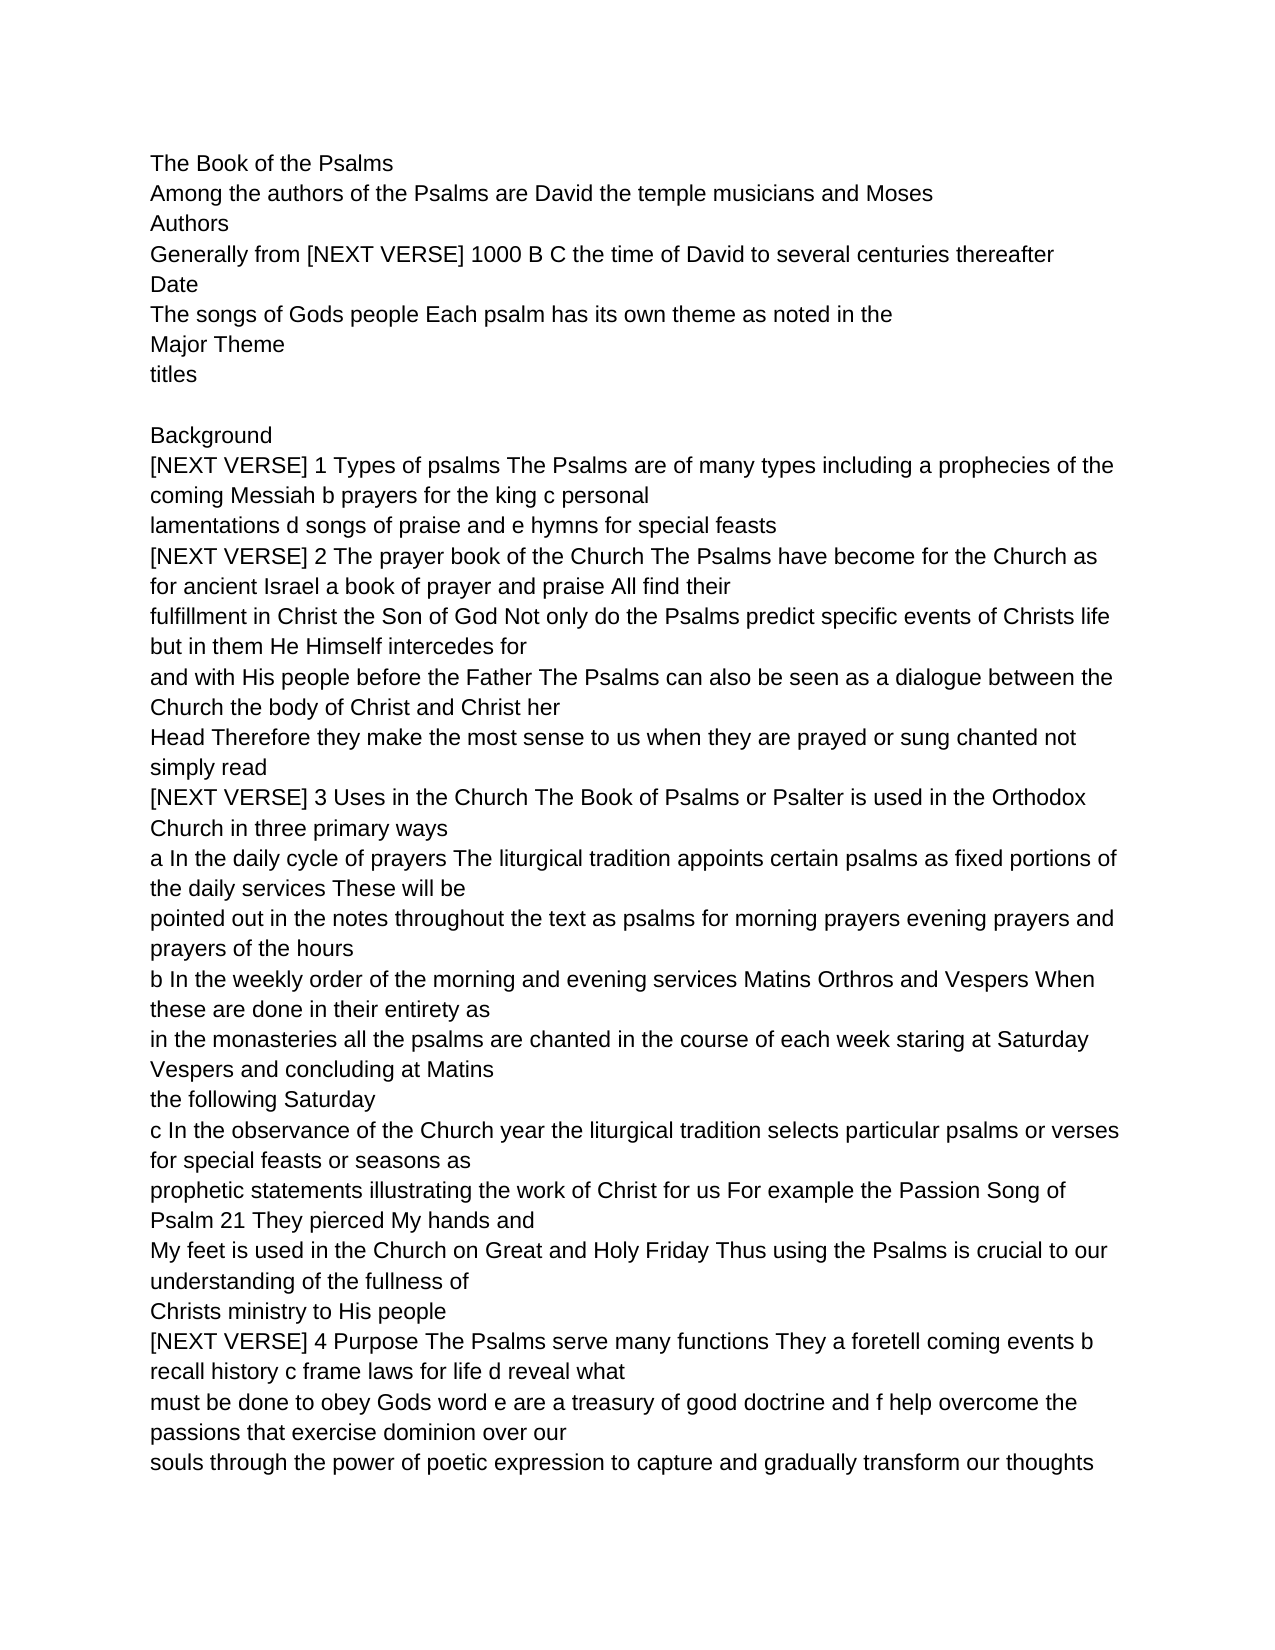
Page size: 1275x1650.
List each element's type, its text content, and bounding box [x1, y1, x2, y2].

text titles [150, 361, 1125, 388]
text pointed out in the notes throughout the text as psalms for morning prayers evening prayers and prayers of the hours [150, 905, 1125, 962]
text fulfillment in Christ the Son of God Not only do the Psalms predict specific events of Christs life but in them He Himself intercedes for [150, 603, 1125, 660]
text [NEXT VERSE] 3 Uses in the Church The Book of Psalms or Psalter is used in the Orthodox Church in three primary ways [150, 784, 1125, 841]
text in the monasteries all the psalms are chanted in the course of each week staring at Saturday Vespers and concluding at Matins [150, 1026, 1125, 1083]
text Head Therefore they make the most sense to us when they are prayed or sung chanted not simply read [150, 724, 1125, 781]
text Major Theme [150, 331, 1125, 358]
text [NEXT VERSE] 2 The prayer book of the Church The Psalms have become for the Church as for ancient Israel a book of prayer and praise All find their [150, 543, 1125, 599]
text lamentations d songs of praise and e hymns for special feasts [150, 512, 1125, 539]
text a In the daily cycle of prayers The liturgical tradition appoints certain psalms as fixed portions of the daily services These will be [150, 845, 1125, 901]
text prophetic statements illustrating the work of Christ for us For example the Passion Song of Psalm 21 They pierced My hands and [150, 1177, 1125, 1234]
text The songs of Gods people Each psalm has its own theme as noted in the [150, 301, 1125, 327]
text [NEXT VERSE] 4 Purpose The Psalms serve many functions They a foretell coming events b recall history c frame laws for life d reveal what [150, 1328, 1125, 1385]
text My feet is used in the Church on Great and Holy Friday Thus using the Psalms is crucial to our understanding of the fullness of [150, 1237, 1125, 1294]
text [NEXT VERSE] 1 Types of psalms The Psalms are of many types including a prophecies of the coming Messiah b prayers for the king c personal [150, 452, 1125, 509]
text Authors [150, 210, 1125, 237]
text Date [150, 271, 1125, 297]
text The Book of the Psalms [150, 150, 1125, 176]
text the following Saturday [150, 1086, 1125, 1113]
text c In the observance of the Church year the liturgical tradition selects particular psalms or verses for special feasts or seasons as [150, 1117, 1125, 1173]
text Generally from [NEXT VERSE] 1000 B C the time of David to several centuries thereafter [150, 241, 1125, 267]
text b In the weekly order of the morning and evening services Matins Orthros and Vespers When these are done in their entirety as [150, 966, 1125, 1022]
text Christs ministry to His people [150, 1298, 1125, 1324]
text and with His people before the Father The Psalms can also be seen as a dialogue between the Church the body of Christ and Christ her [150, 663, 1125, 720]
text must be done to obey Gods word e are a treasury of good doctrine and f help overcome the passions that exercise dominion over our [150, 1388, 1125, 1445]
text Background [150, 422, 1125, 448]
text souls through the power of poetic expression to capture and gradually transform our thoughts [150, 1449, 1125, 1475]
text Among the authors of the Psalms are David the temple musicians and Moses [150, 180, 1125, 207]
